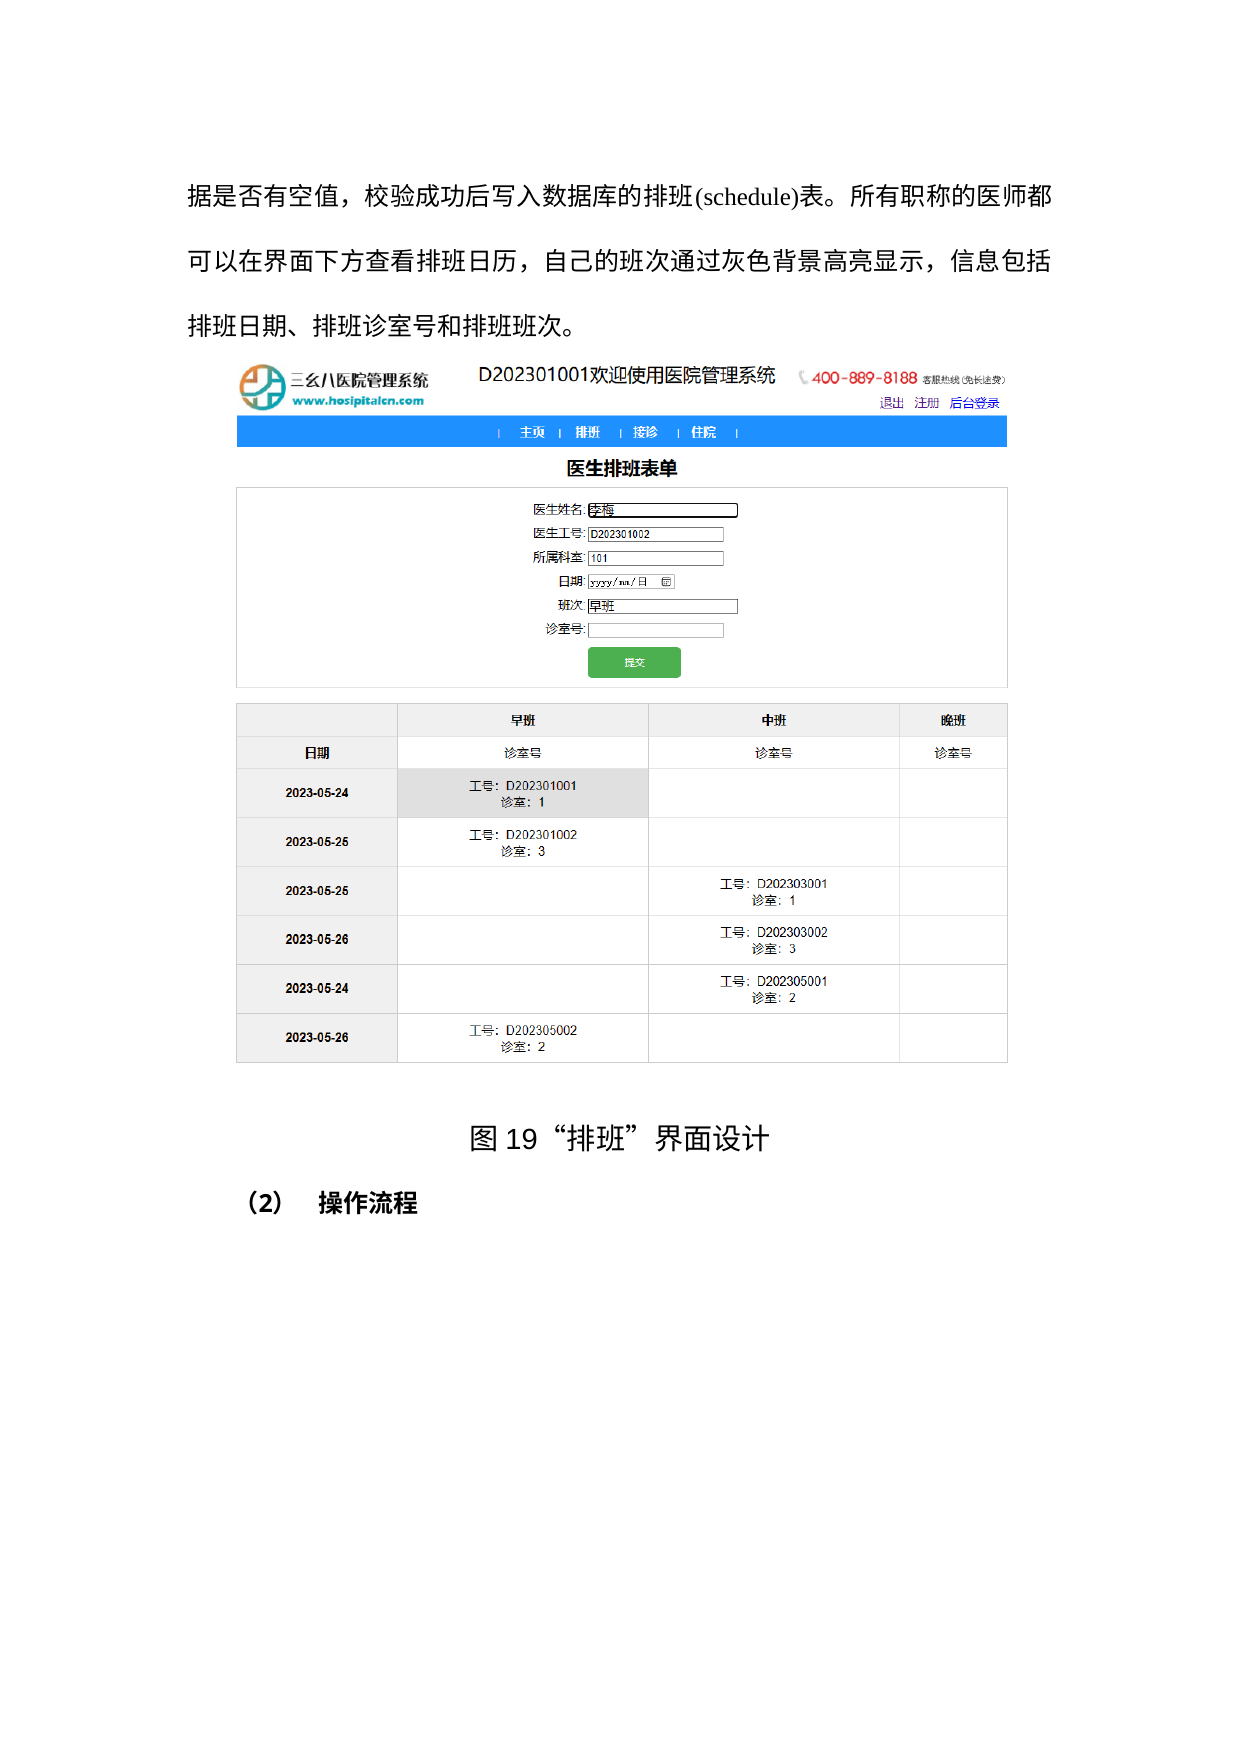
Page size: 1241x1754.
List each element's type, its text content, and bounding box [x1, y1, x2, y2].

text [187, 162, 1053, 357]
text 操作流程 [233, 1169, 1053, 1234]
picture [207, 357, 1033, 1078]
